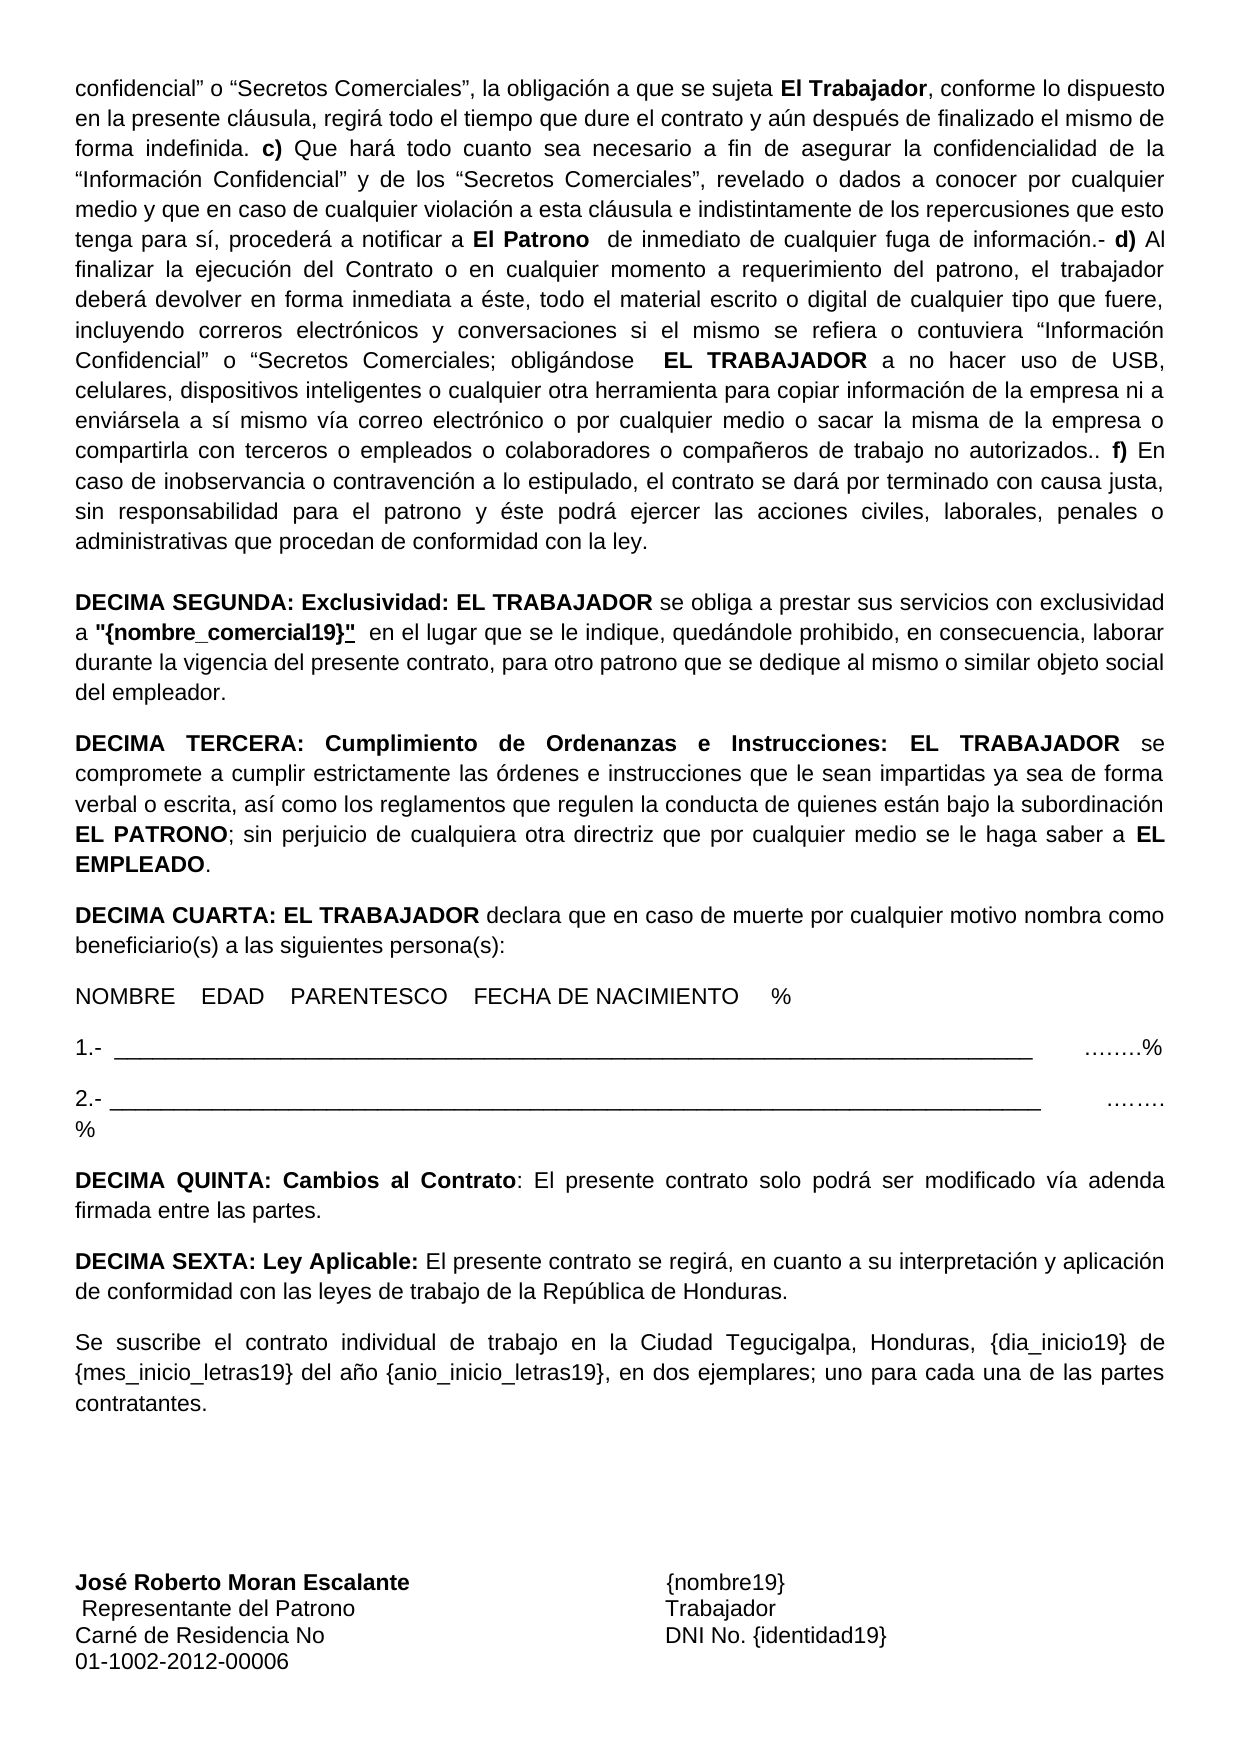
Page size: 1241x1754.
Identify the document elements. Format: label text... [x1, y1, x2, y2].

text 1.- ________________________________________________________________________ ….….% [75, 1034, 1165, 1061]
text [75, 75, 1165, 554]
text DECIMA SEXTA: Ley Aplicable: El presente contrato se regirá, en cuanto a su interpretación y aplicación de conformidad con las leyes de trabajo de la República de Honduras. [75, 1248, 1165, 1304]
text NOMBRE EDAD PARENTESCO FECHA DE NACIMIENTO % [75, 983, 1165, 1010]
text 2.- _________________________________________________________________________ .…….% [75, 1085, 1165, 1142]
text Se suscribe el contrato individual de trabajo en la Ciudad Tegucigalpa, Honduras, {dia_inicio19} de {mes_inicio_letras19} del año {anio_inicio_letras19}, en dos ejemplares; uno para cada una de las partes contratantes. [75, 1329, 1165, 1416]
text Carné de Residencia No DNI No. {identidad19} [75, 1622, 1165, 1648]
text DECIMA SEGUNDA: Exclusividad: EL TRABAJADOR se obliga a prestar sus servicios con exclusividad a "{nombre_comercial19}" en el lugar que se le indique, quedándole prohibido, en consecuencia, laborar durante la vigencia del presente contrato, para otro patrono que se dedique al mismo o similar objeto social del empleador. [75, 588, 1165, 706]
text DECIMA TERCERA: Cumplimiento de Ordenanzas e Instrucciones: EL TRABAJADOR se compromete a cumplir estrictamente las órdenes e instrucciones que le sean impartidas ya sea de forma verbal o escrita, así como los reglamentos que regulen la conducta de quienes están bajo la subordinación EL PATRONO; sin perjuicio de cualquiera otra directriz que por cualquier medio se le haga saber a EL EMPLEADO. [75, 730, 1165, 877]
text 01-1002-2012-00006 [75, 1648, 1165, 1674]
text José Roberto Moran Escalante {nombre19} [75, 1569, 1165, 1595]
text DECIMA QUINTA: Cambios al Contrato: El presente contrato solo podrá ser modificado vía adenda firmada entre las partes. [75, 1167, 1165, 1223]
text Representante del Patrono Trabajador [75, 1595, 1165, 1622]
text DECIMA CUARTA: EL TRABAJADOR declara que en caso de muerte por cualquier motivo nombra como beneficiario(s) a las siguientes persona(s): [75, 902, 1165, 959]
